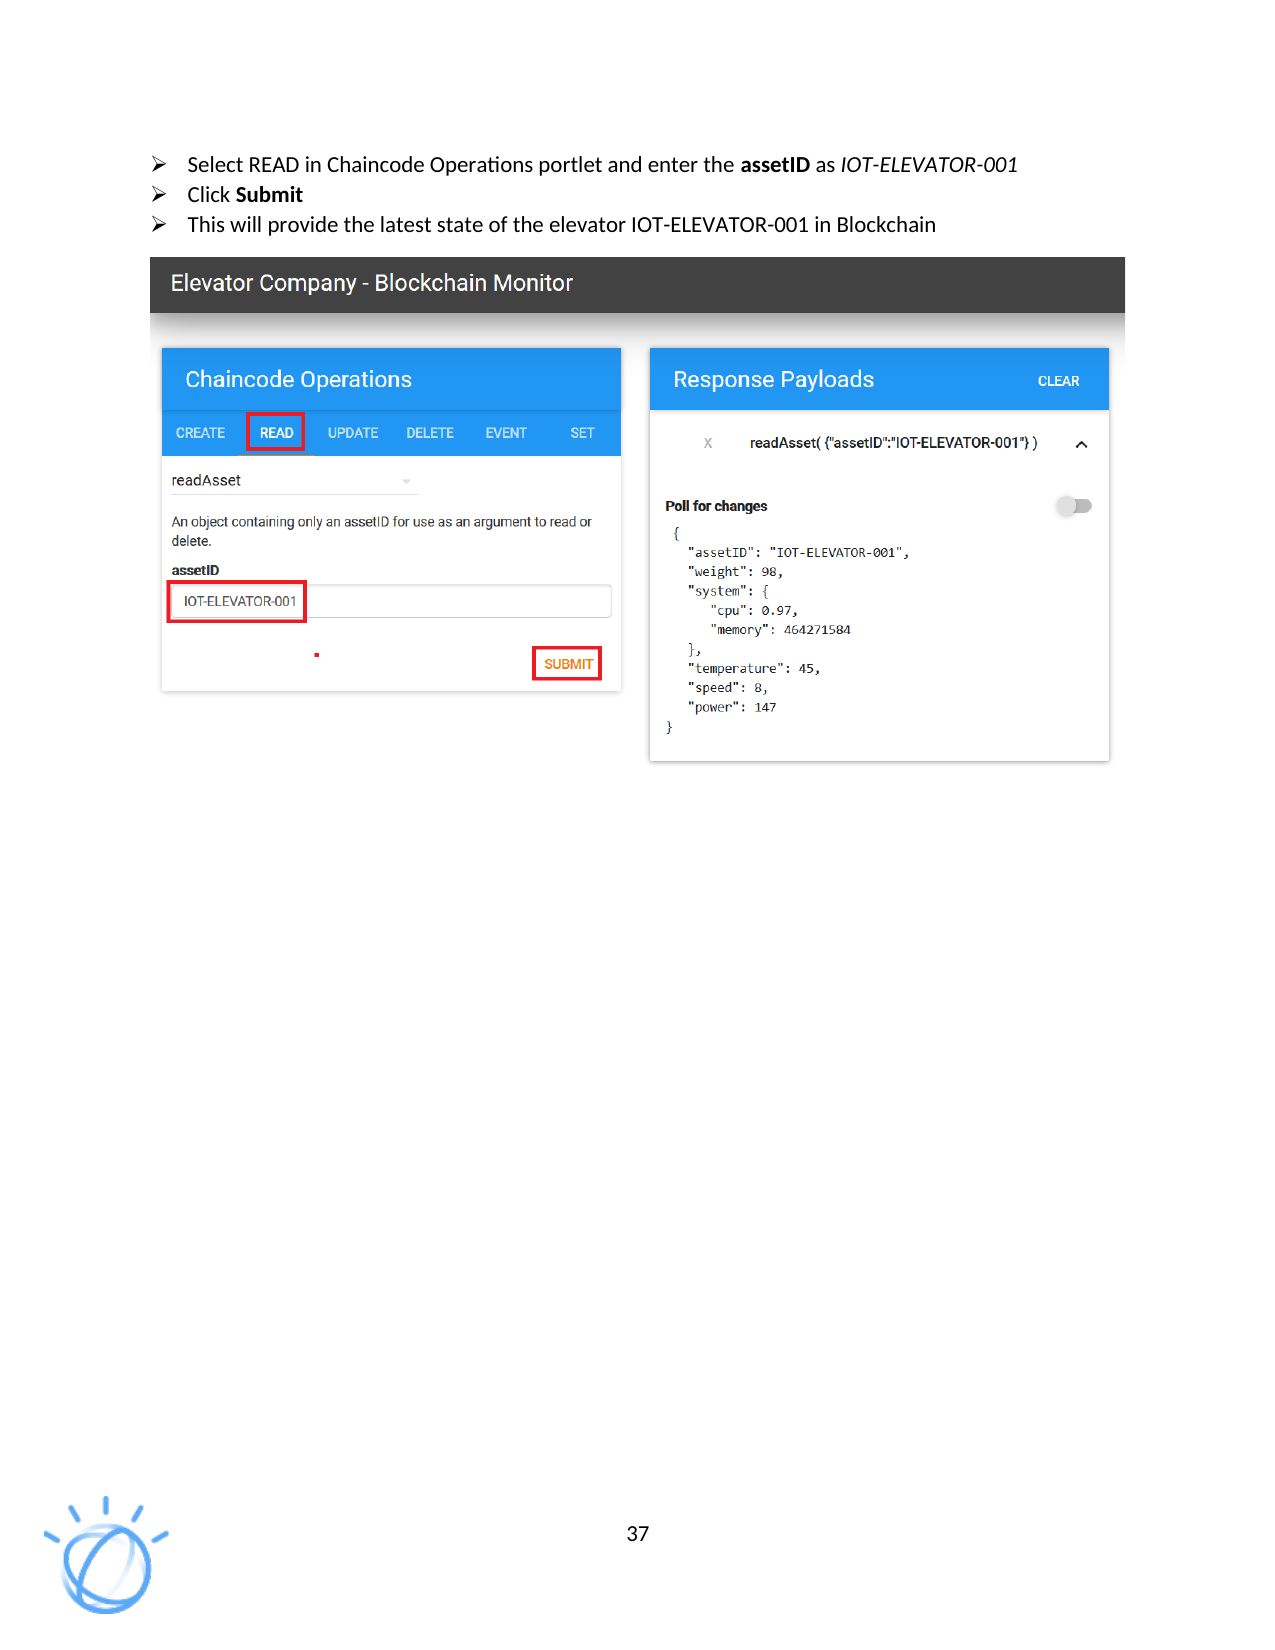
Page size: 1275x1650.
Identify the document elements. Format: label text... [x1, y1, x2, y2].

picture [150, 257, 1125, 783]
list Click Submit [150, 180, 1125, 208]
list Select READ in Chaincode Operations portlet and enter the assetID as IOT-ELEVATOR-001 [150, 150, 1125, 178]
picture [43, 1496, 169, 1614]
list This will provide the latest state of the elevator IOT-ELEVATOR-001 in Blockchain [150, 210, 1125, 238]
